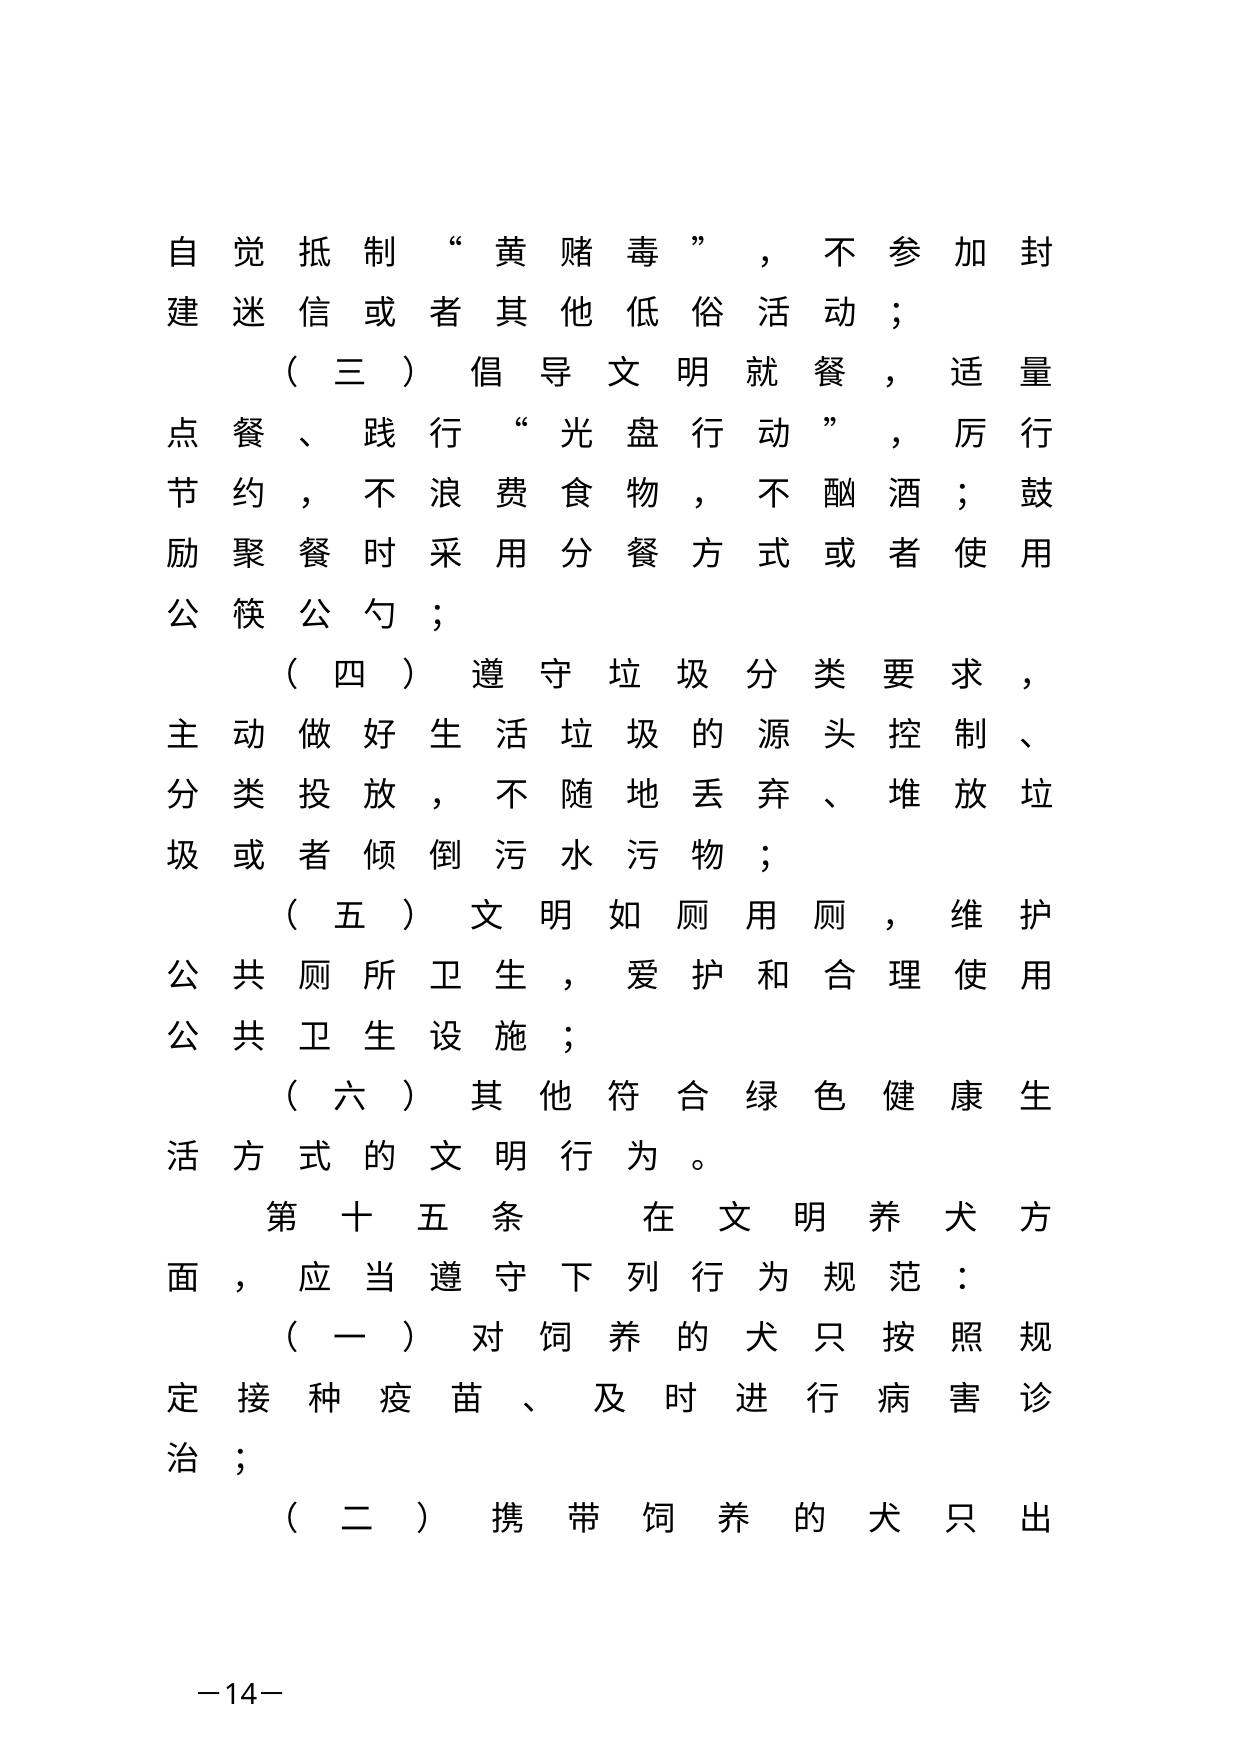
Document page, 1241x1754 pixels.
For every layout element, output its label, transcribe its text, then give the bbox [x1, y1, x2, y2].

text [167, 1486, 1085, 1546]
text （一）对饲养的犬只按照规定接种疫苗、及时进行病害诊治； [167, 1305, 1085, 1486]
text （六）其他符合绿色健康生活方式的文明行为。 [167, 1064, 1085, 1184]
text 第十五条 在文明养犬方面，应当遵守下列行为规范： [167, 1184, 1085, 1305]
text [167, 219, 1085, 340]
text （三）倡导文明就餐，适量点餐、践行“光盘行动”，厉行节约，不浪费食物，不酗酒；鼓励聚餐时采用分餐方式或者使用公筷公勺； [167, 340, 1085, 642]
text （四）遵守垃圾分类要求，主动做好生活垃圾的源头控制、分类投放，不随地丢弃、堆放垃圾或者倾倒污水污物； [167, 642, 1085, 883]
text （五）文明如厕用厕，维护公共厕所卫生，爱护和合理使用公共卫生设施； [167, 883, 1085, 1064]
